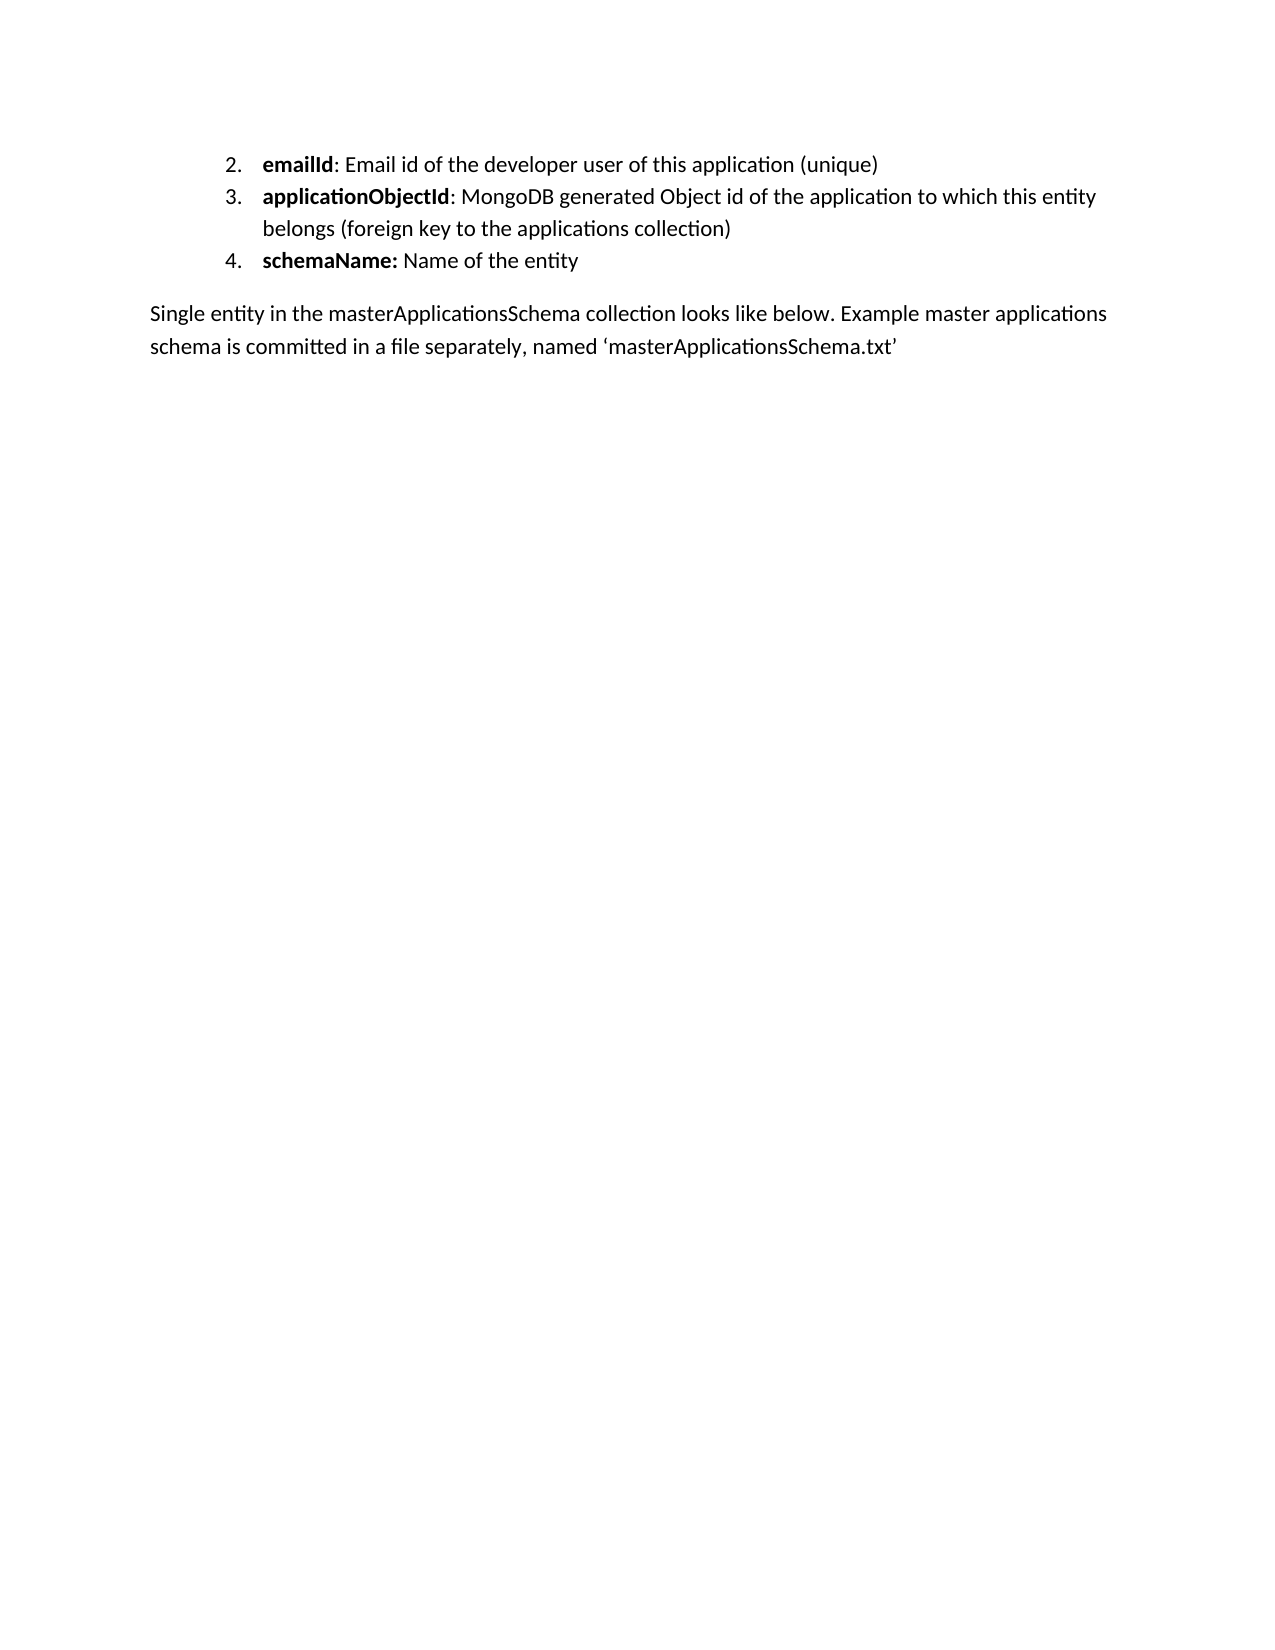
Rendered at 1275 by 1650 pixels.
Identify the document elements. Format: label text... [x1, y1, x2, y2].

list applicationObjectId: MongoDB generated Object id of the application to which this entity belongs (foreign key to the applications collection) [225, 182, 1125, 242]
text Single entity in the masterApplicationsSchema collection looks like below. Example master applications schema is committed in a file separately, named ‘masterApplicationsSchema.txt’ [150, 299, 1125, 360]
list emailId: Email id of the developer user of this application (unique) [225, 150, 1125, 178]
list schemaName: Name of the entity [225, 247, 1125, 274]
